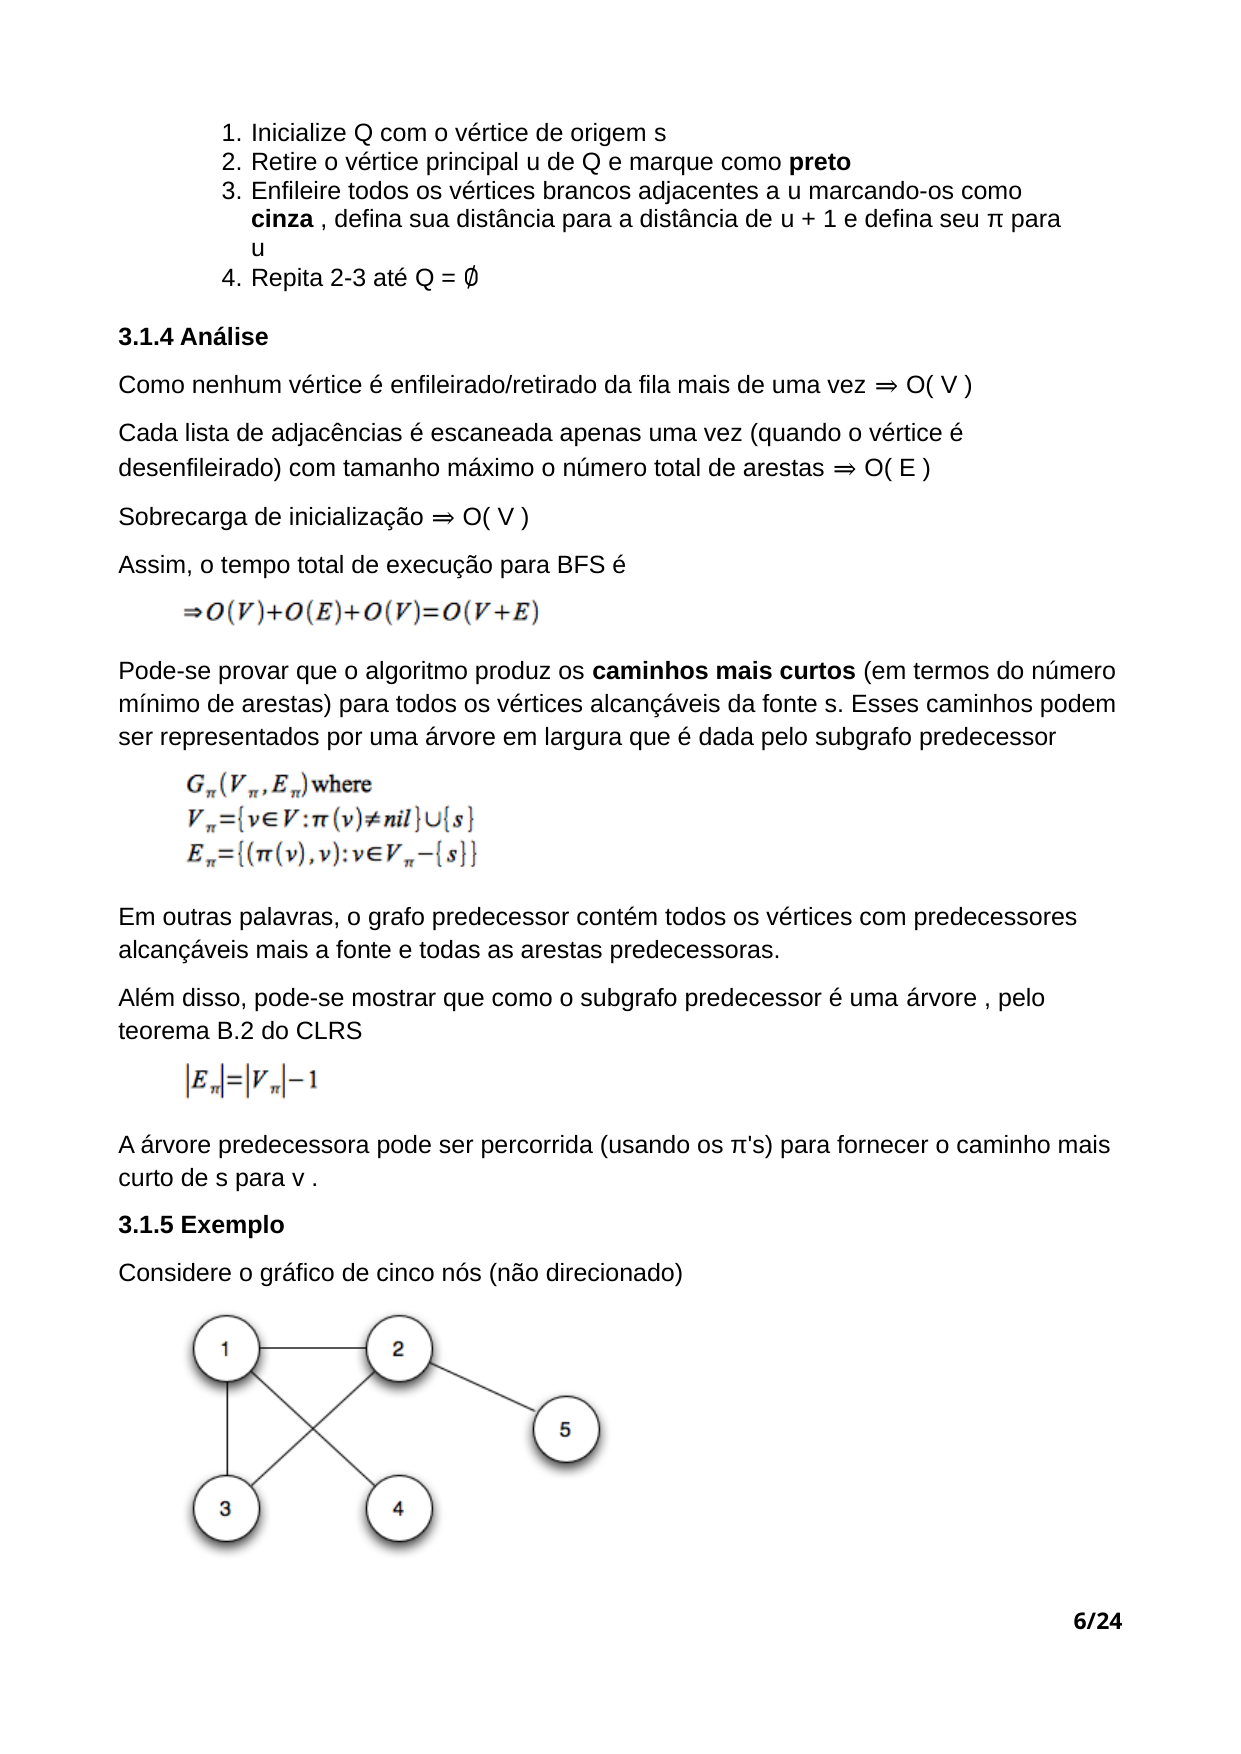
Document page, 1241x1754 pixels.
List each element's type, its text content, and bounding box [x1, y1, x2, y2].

text Pode-se provar que o algoritmo produz os caminhos mais curtos (em termos do número mínimo de arestas) para todos os vértices alcançáveis da fonte s. Esses caminhos podem ser representados por uma árvore em largura que é dada pelo subgrafo predecessor [118, 656, 1122, 751]
list Retire o vértice principal u de Q e marque como preto [221, 147, 1063, 176]
text Sobrecarga de inicialização ⇒ O( V ) [118, 501, 1122, 531]
picture [177, 1305, 615, 1563]
text Considere o gráfico de cinco nós (não direcionado) [118, 1258, 1122, 1287]
text 3.1.4 Análise [118, 321, 1122, 350]
text Assim, o tempo total de execução para BFS é [118, 550, 1122, 578]
list Repita 2-3 até Q = ∅ [221, 262, 1063, 292]
text 3.1.5 Exemplo [118, 1210, 1122, 1239]
text Como nenhum vértice é enfileirado/retirado da fila mais de uma vez ⇒ O( V ) [118, 369, 1122, 399]
text Em outras palavras, o grafo predecessor contém todos os vértices com predecessores alcançáveis mais a fonte e todas as arestas predecessoras. [118, 902, 1122, 964]
text A árvore predecessora pode ser percorrida (usando os π's) para fornecer o caminho mais curto de s para v . [118, 1129, 1122, 1191]
text Cada lista de adjacências é escaneada apenas uma vez (quando o vértice é desenfileirado) com tamanho máximo o número total de arestas ⇒ O( E ) [118, 418, 1122, 482]
picture [177, 769, 487, 873]
picture [177, 597, 547, 627]
list Inicialize Q com o vértice de origem s [221, 118, 1063, 147]
list Enfileire todos os vértices brancos adjacentes a u marcando-os como cinza , defina sua distância para a distância de u + 1 e defina seu π para u [221, 176, 1063, 262]
text Além disso, pode-se mostrar que como o subgrafo predecessor é uma árvore , pelo teorema B.2 do CLRS [118, 983, 1122, 1045]
picture [177, 1063, 327, 1101]
